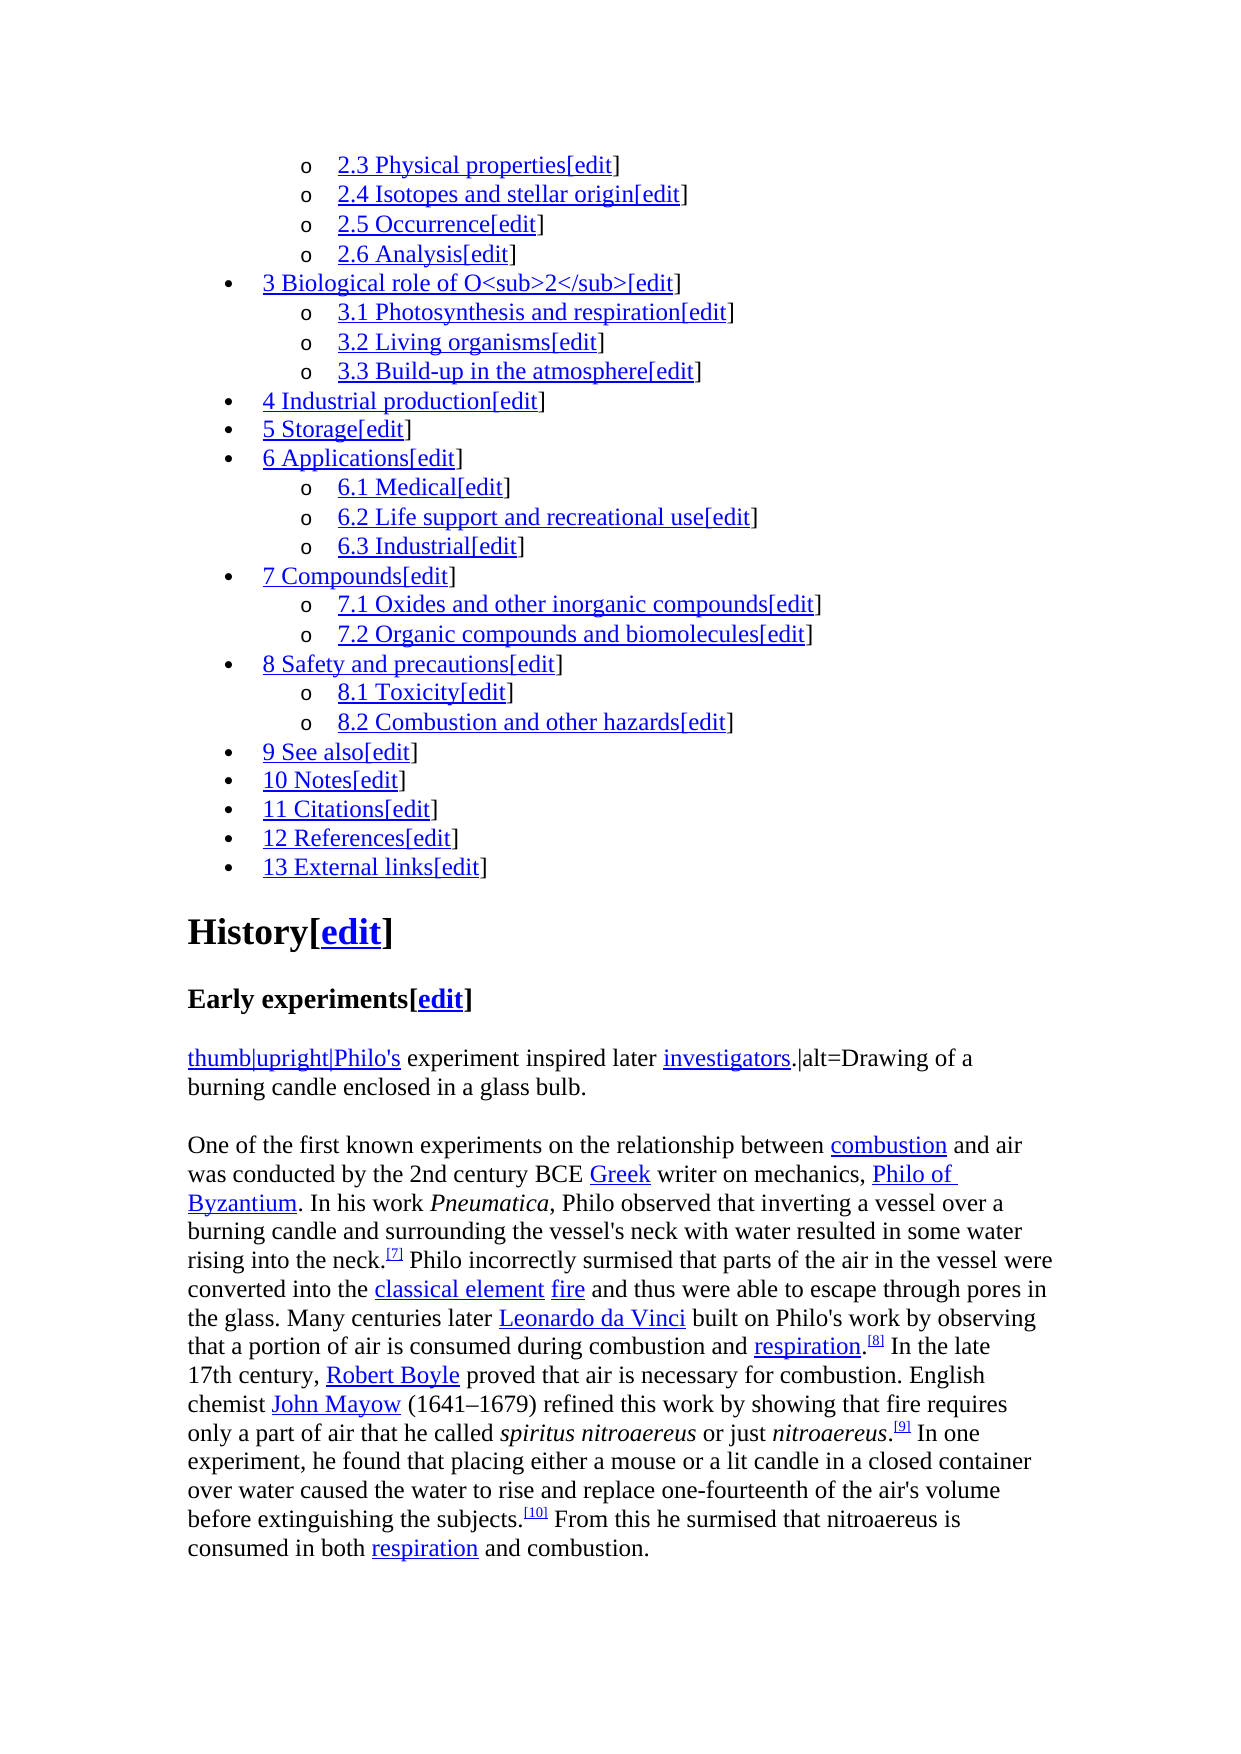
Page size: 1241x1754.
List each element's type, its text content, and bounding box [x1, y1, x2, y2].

list 3.1 Photosynthesis and respiration[edit] [300, 297, 1053, 327]
list 6.3 Industrial[edit] [300, 531, 1053, 561]
list 11 Citations[edit] [225, 794, 1053, 823]
list 10 Notes[edit] [225, 765, 1053, 794]
list 2.3 Physical properties[edit] [300, 150, 1053, 179]
list 8.2 Combustion and other hazards[edit] [300, 707, 1053, 737]
list 7.2 Organic compounds and biomolecules[edit] [300, 619, 1053, 649]
list 8.1 Toxicity[edit] [300, 677, 1053, 707]
list 8 Safety and precautions[edit] [225, 649, 1053, 677]
list 2.5 Occurrence[edit] [300, 209, 1053, 239]
text One of the first known experiments on the relationship between combustion and air was conducted by the 2nd century BCE Greek writer on mechanics, Philo of Byzantium. In his work Pneumatica, Philo observed that inverting a vessel over a burning candle and surrounding the vessel's neck with water resulted in some water rising into the neck.[7] Philo incorrectly surmised that parts of the air in the vessel were converted into the classical element fire and thus were able to escape through pores in the glass. Many centuries later Leonardo da Vinci built on Philo's work by observing that a portion of air is consumed during combustion and respiration.[8] In the late 17th century, Robert Boyle proved that air is necessary for combustion. English chemist John Mayow (1641–1679) refined this work by showing that fire requires only a part of air that he called spiritus nitroaereus or just nitroaereus.[9] In one experiment, he found that placing either a mouse or a lit candle in a closed container over water caused the water to rise and replace one-fourteenth of the air's volume before extinguishing the subjects.[10] From this he surmised that nitroaereus is consumed in both respiration and combustion. [187, 1130, 1053, 1561]
list 6.2 Life support and recreational use[edit] [300, 502, 1053, 531]
list 13 External links[edit] [225, 852, 1053, 880]
list 3.3 Build-up in the atmosphere[edit] [300, 356, 1053, 386]
list 2.4 Isotopes and stellar origin[edit] [300, 179, 1053, 209]
list 12 References[edit] [225, 823, 1053, 852]
list 9 See also[edit] [225, 737, 1053, 765]
subtitle Early experiments[edit] [187, 982, 1053, 1014]
subtitle History[edit] [187, 909, 1053, 953]
list 7 Compounds[edit] [225, 561, 1053, 589]
list 4 Industrial production[edit] [225, 386, 1053, 414]
list 3 Biological role of O<sub>2</sub>[edit] [225, 268, 1053, 297]
list 6.1 Medical[edit] [300, 472, 1053, 502]
text thumb|upright|Philo's experiment inspired later investigators.|alt=Drawing of a burning candle enclosed in a glass bulb. [187, 1043, 1053, 1101]
list 3.2 Living organisms[edit] [300, 327, 1053, 356]
list 2.6 Analysis[edit] [300, 239, 1053, 268]
list 7.1 Oxides and other inorganic compounds[edit] [300, 589, 1053, 619]
list 5 Storage[edit] [225, 414, 1053, 443]
list 6 Applications[edit] [225, 443, 1053, 472]
